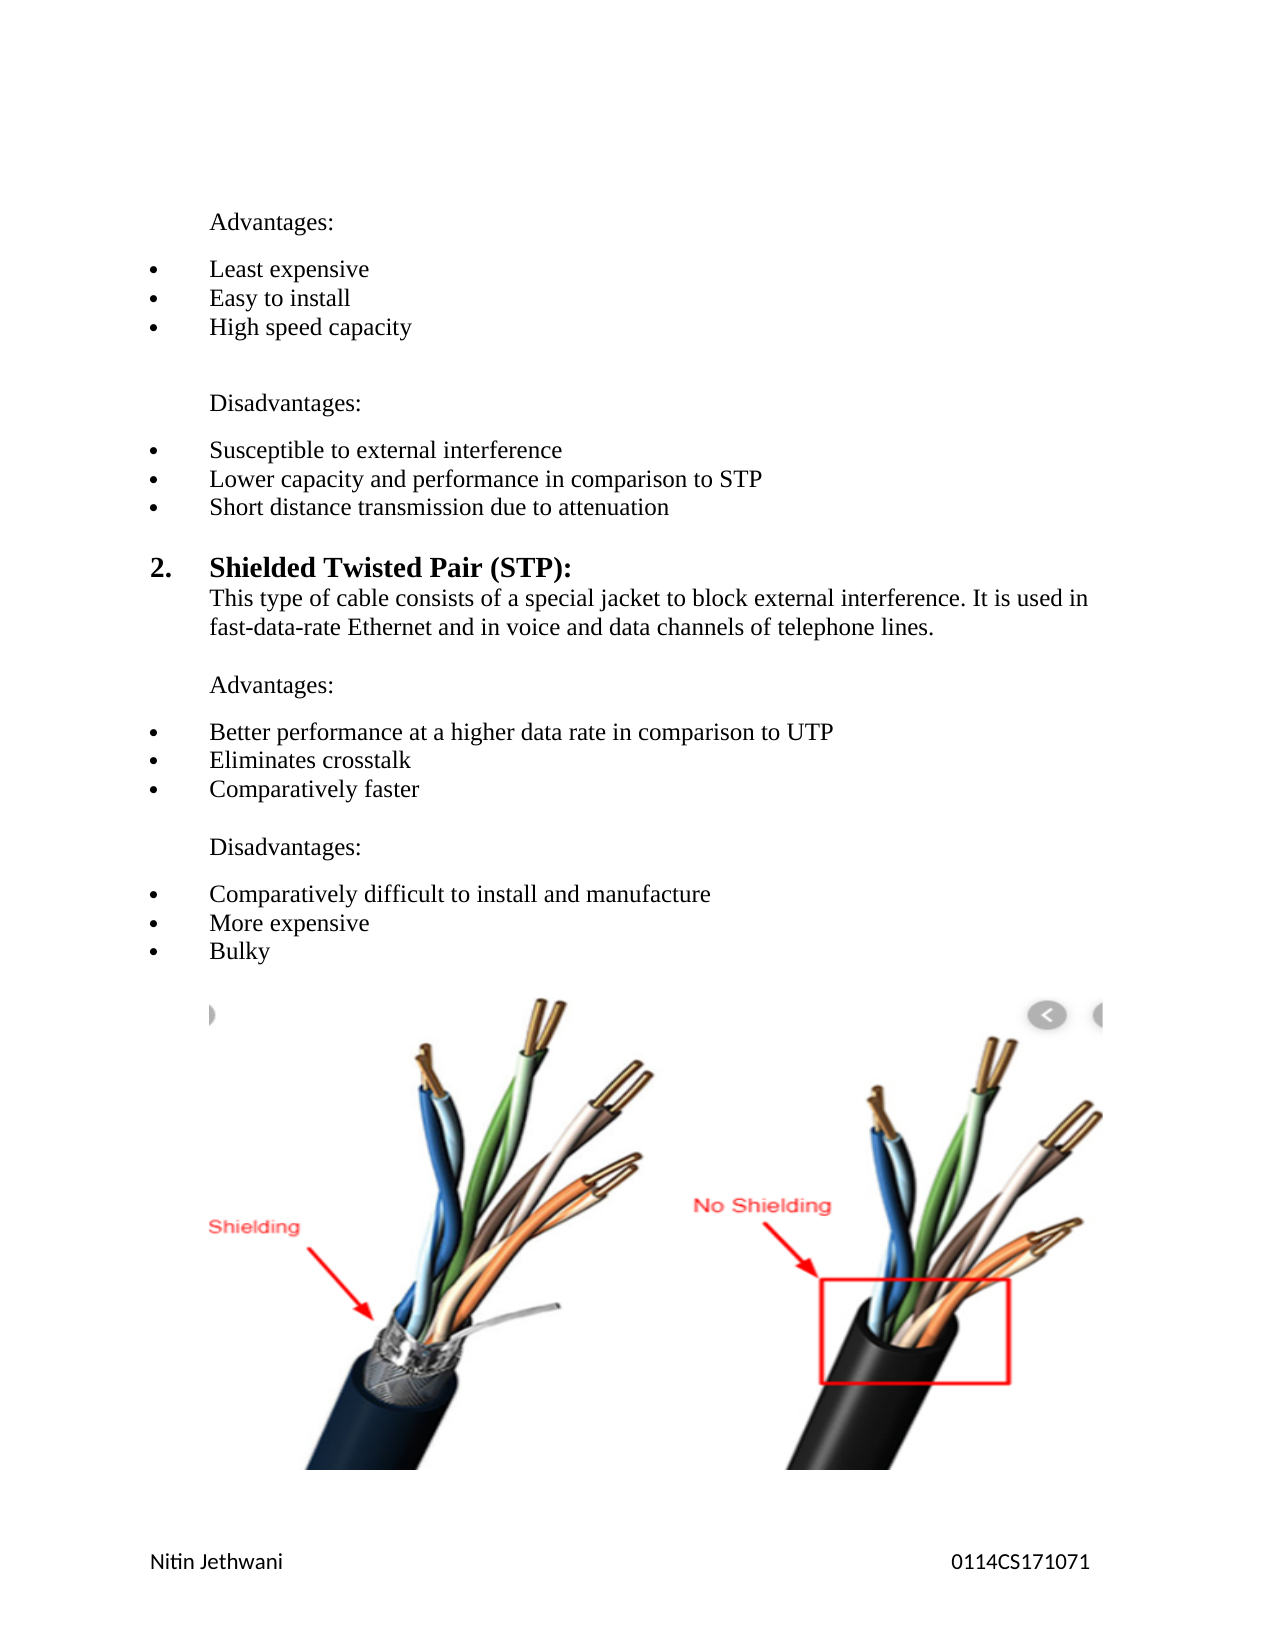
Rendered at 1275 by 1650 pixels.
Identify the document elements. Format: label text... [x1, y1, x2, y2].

text Advantages: [209, 670, 1125, 698]
list Lower capacity and performance in comparison to STP [150, 464, 1125, 492]
list Least expensive [150, 254, 1125, 283]
list Bulky [150, 936, 1125, 965]
list More expensive [150, 908, 1125, 936]
text Disadvantages: [209, 388, 1125, 417]
list Shielded Twisted Pair (STP): This type of cable consists of a special jacket to block external interference. It is used in fast-data-rate Ethernet and in voice and data channels of telephone lines. [150, 550, 1125, 641]
text Advantages: [209, 207, 1125, 236]
list Comparatively difficult to install and manufacture [150, 879, 1125, 908]
list Comparatively faster [150, 774, 1125, 803]
list Easy to install [150, 283, 1125, 312]
text Disadvantages: [209, 832, 1125, 861]
list Eliminates crosstalk [150, 746, 1125, 774]
list High speed capacity [150, 312, 1125, 341]
list Short distance transmission due to attenuation [150, 492, 1125, 521]
list Better performance at a higher data rate in comparison to UTP [150, 717, 1125, 746]
list Susceptible to external interference [150, 435, 1125, 464]
picture [209, 997, 1103, 1470]
